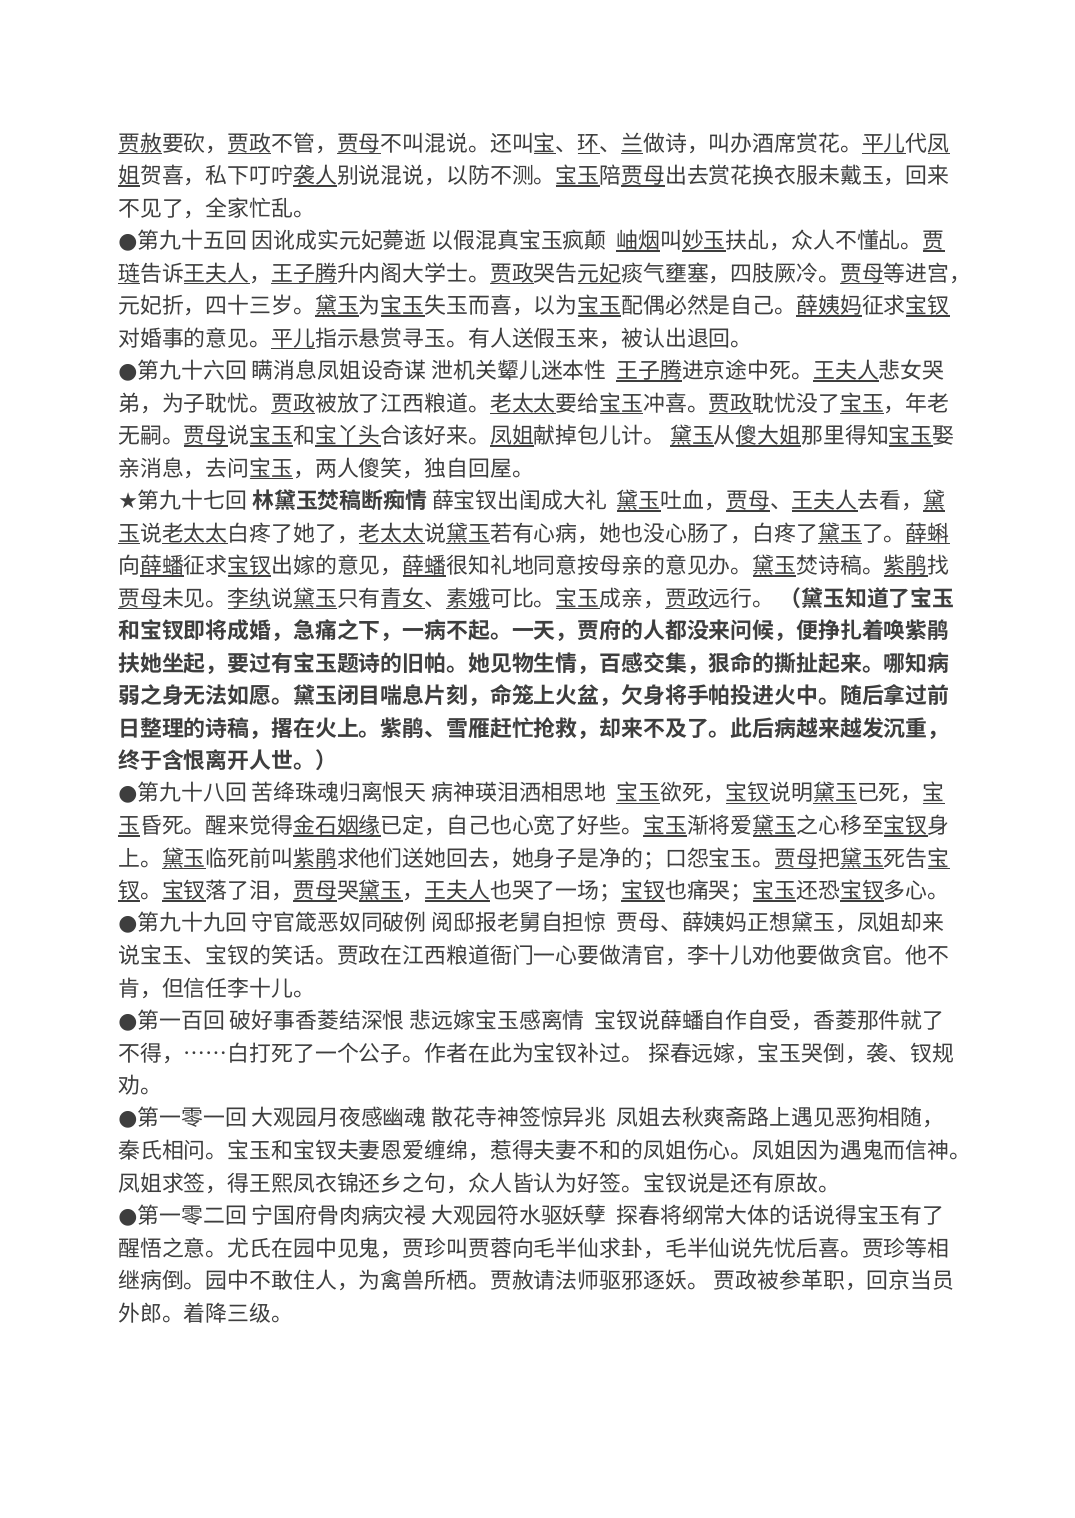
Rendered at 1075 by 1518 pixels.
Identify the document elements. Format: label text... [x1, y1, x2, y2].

text ●第一百回 破好事香菱结深恨 悲远嫁宝玉感离情 宝钗说薛蟠自作自受，香菱那件就了不得，……白打死了一个公子。作者在此为宝钗补过。 探春远嫁，宝玉哭倒，袭、钗规劝。 [118, 1003, 957, 1100]
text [118, 125, 957, 905]
text ●第九十九回 守官箴恶奴同破例 阅邸报老舅自担惊 贾母、薛姨妈正想黛玉，凤姐却来说宝玉、宝钗的笑话。贾政在江西粮道衙门一心要做清官，李十儿劝他要做贪官。他不肯，但信任李十儿。 [118, 905, 957, 1003]
text ●第一零一回 大观园月夜感幽魂 散花寺神签惊异兆 凤姐去秋爽斋路上遇见恶狗相随，秦氏相问。宝玉和宝钗夫妻恩爱缠绵，惹得夫妻不和的凤姐伤心。凤姐因为遇鬼而信神。凤姐求签，得王熙凤衣锦还乡之句，众人皆认为好签。宝钗说是还有原故。 [118, 1100, 957, 1198]
text ●第一零二回 宁国府骨肉病灾祲 大观园符水驱妖孽 探春将纲常大体的话说得宝玉有了醒悟之意。尤氏在园中见鬼，贾珍叫贾蓉向毛半仙求卦，毛半仙说先忧后喜。贾珍等相继病倒。园中不敢住人，为禽兽所栖。贾赦请法师驱邪逐妖。 贾政被参革职，回京当员外郎。着降三级。 [118, 1198, 957, 1328]
